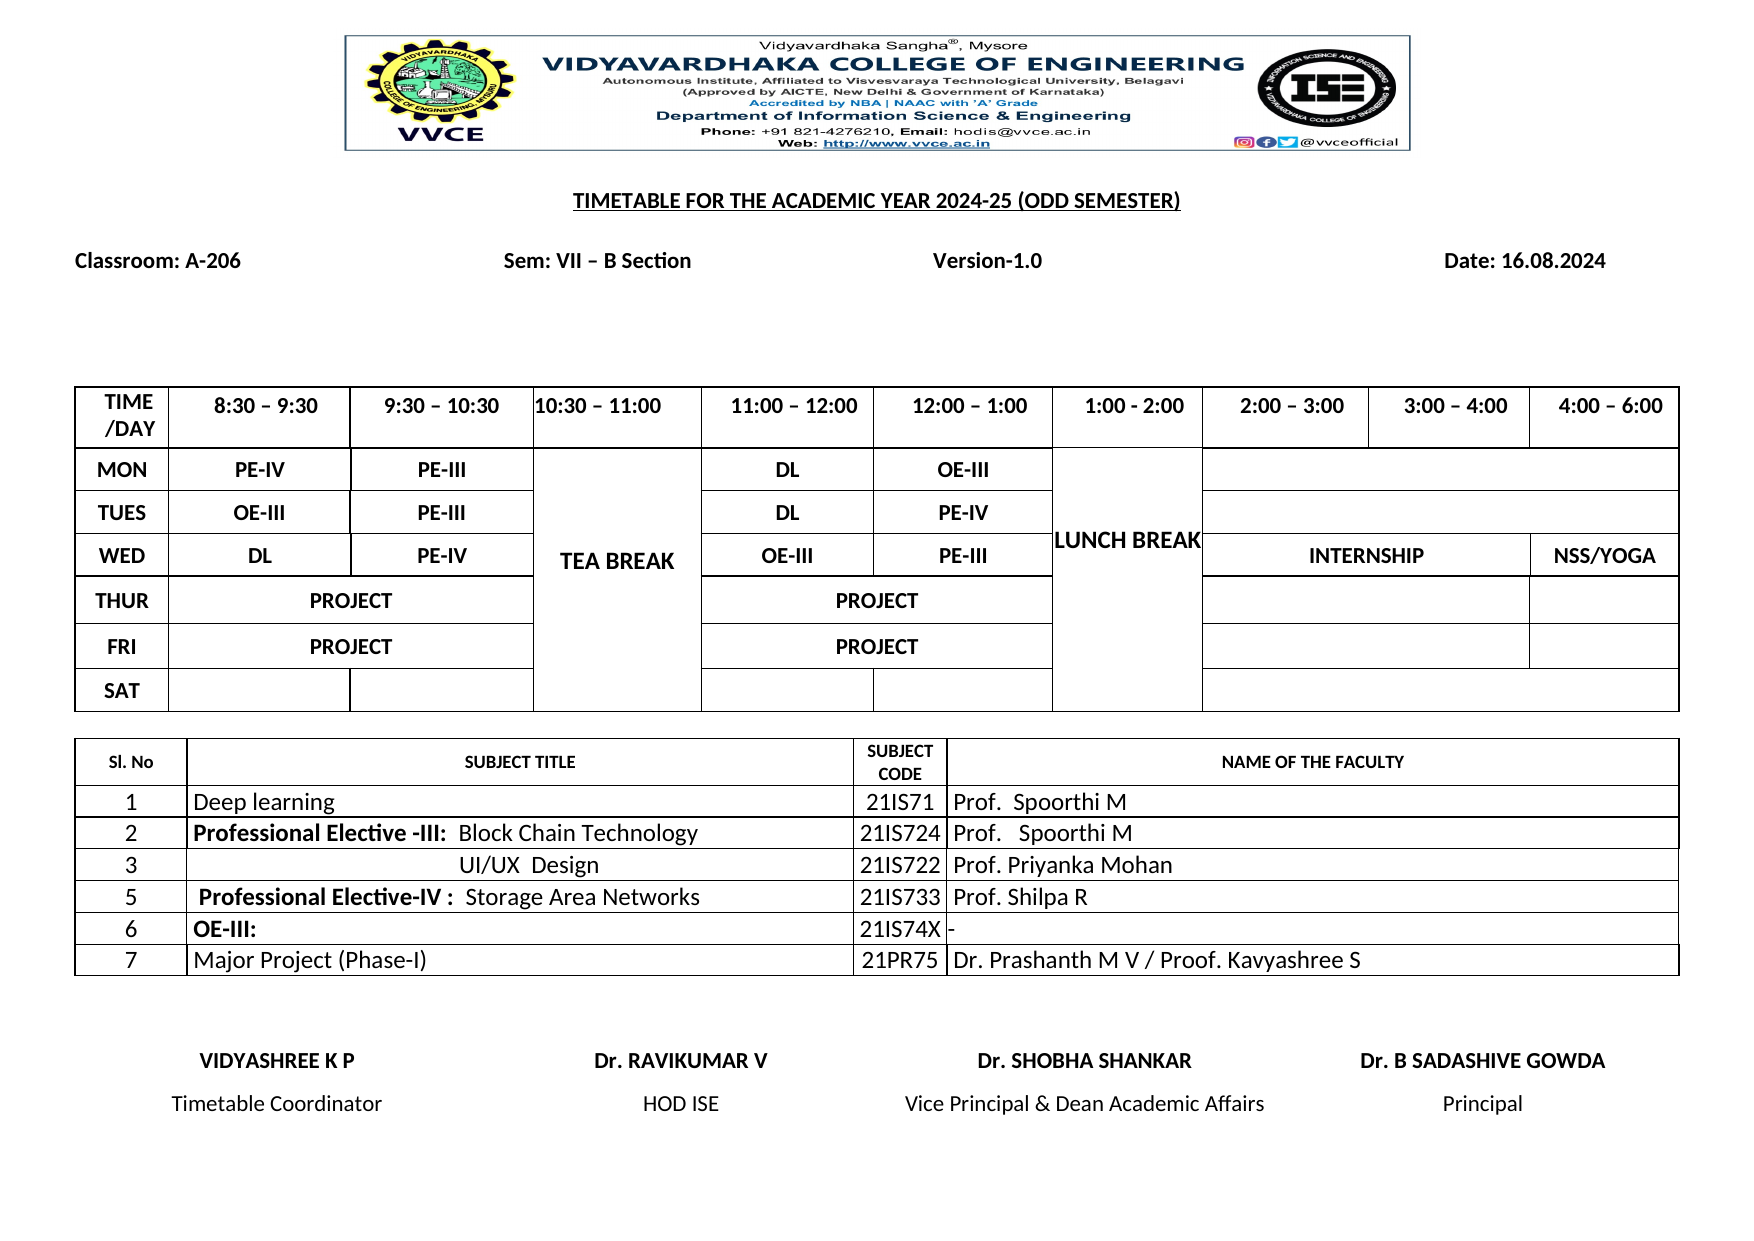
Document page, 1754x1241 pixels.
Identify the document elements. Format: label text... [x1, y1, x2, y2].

table_cell Prof. Priyanka Mohan [947, 849, 1678, 880]
table_cell TEA BREAK [534, 449, 701, 711]
table_cell - [947, 913, 1678, 943]
table_cell NSS/YOGA [1531, 534, 1678, 575]
table_cell WED [76, 534, 168, 575]
table_cell Prof. Shilpa R [947, 881, 1678, 912]
table_cell PE-IV [169, 449, 350, 490]
table_cell 6 [76, 913, 186, 943]
table_cell [1203, 491, 1678, 533]
table_cell TUES [76, 491, 168, 533]
table_cell DL [169, 534, 350, 575]
table_header TIME /DAY [76, 388, 168, 447]
table_cell 1 [76, 786, 186, 816]
table_cell PE-III [874, 534, 1052, 575]
table_header 3:00 – 4:00 [1369, 388, 1529, 447]
table_header Dr. SHOBHA SHANKAR [883, 1046, 1287, 1074]
table_header SUBJECT TITLE [188, 739, 853, 784]
table_header 1:00 - 2:00 [1053, 388, 1202, 447]
table_cell 21IS733 [854, 881, 946, 912]
table_cell PROJECT [702, 577, 1052, 623]
table_cell 21IS74X [854, 913, 946, 943]
table_cell PE-IV [874, 491, 1052, 533]
table_header 4:00 – 6:00 [1530, 388, 1678, 447]
table_header 8:30 – 9:30 [169, 388, 349, 447]
table_cell OE-III [702, 534, 873, 575]
table_cell 3 [76, 849, 186, 880]
table_cell [1530, 577, 1678, 623]
table_cell Major Project (Phase-I) [188, 945, 853, 975]
table_cell FRI [76, 624, 168, 668]
table_cell DL [702, 449, 873, 490]
table_header Dr. B SADASHIVE GOWDA [1287, 1046, 1679, 1074]
table_cell Dr. Prashanth M V / Proof. Kavyashree S [948, 945, 1678, 975]
table_cell INTERNSHIP [1203, 534, 1530, 575]
table_cell 7 [76, 945, 186, 975]
table_cell Deep learning [188, 786, 853, 816]
table_header 11:00 – 12:00 [702, 388, 873, 447]
table_cell [1530, 624, 1678, 668]
table_cell 21IS722 [854, 849, 946, 880]
table_cell [1203, 624, 1529, 668]
table_cell Principal [1287, 1074, 1679, 1133]
table_cell [351, 669, 533, 711]
table_cell Professional Elective -III: Block Chain Technology [188, 818, 853, 848]
table_header VIDYASHREE K P [75, 1046, 479, 1074]
table_cell SAT [76, 669, 168, 711]
table_cell 5 [76, 881, 186, 912]
picture [333, 28, 1421, 158]
table_cell PROJECT [169, 577, 533, 623]
table_header 2:00 – 3:00 [1203, 388, 1368, 447]
table_cell Timetable Coordinator [75, 1074, 479, 1133]
table_cell UI/UX Design [187, 849, 853, 880]
table_cell DL [702, 491, 873, 533]
table_header SUBJECT CODE [854, 739, 946, 784]
table_cell PROJECT [702, 624, 1052, 668]
table_cell THUR [76, 577, 168, 623]
table_cell PROJECT [169, 624, 533, 668]
table_cell PE-III [351, 491, 533, 533]
table_cell OE-III [169, 491, 349, 533]
table_header 12:00 – 1:00 [874, 388, 1052, 447]
table_cell Professional Elective-IV : Storage Area Networks [187, 881, 853, 912]
table_cell 21PR75 [854, 945, 946, 975]
table_cell OE-III [874, 449, 1052, 490]
table_header Sl. No [76, 739, 186, 784]
table_cell [702, 669, 873, 711]
table_cell MON [76, 449, 168, 490]
table_cell [1203, 669, 1678, 711]
table_header 10:30 – 11:00 [534, 388, 701, 447]
table_header NAME OF THE FACULTY [948, 739, 1678, 784]
text Classroom: A-206 Sem: VII – B Section Version-1.0 Date: 16.08.2024 [75, 246, 1679, 274]
table_cell LUNCH BREAK [1053, 448, 1202, 711]
table_cell [874, 669, 1052, 711]
table_cell 21IS71 [854, 786, 946, 816]
table_cell PE-III [352, 449, 533, 490]
table_cell 2 [76, 818, 186, 848]
table_cell Prof. Spoorthi M [948, 786, 1678, 816]
table_header Dr. RAVIKUMAR V [479, 1046, 883, 1074]
table_cell [169, 669, 349, 711]
table_cell [1203, 449, 1678, 490]
text TIMETABLE FOR THE ACADEMIC YEAR 2024-25 (ODD SEMESTER) [75, 186, 1679, 214]
table_cell HOD ISE [479, 1074, 883, 1133]
table_header 9:30 – 10:30 [351, 388, 533, 447]
table_cell 21IS724 [854, 818, 946, 848]
table_cell Vice Principal & Dean Academic Affairs [883, 1074, 1287, 1133]
table_cell Prof. Spoorthi M [948, 818, 1678, 848]
table_cell PE-IV [352, 534, 533, 575]
table_cell OE-III: [187, 913, 853, 943]
table_cell [1203, 577, 1529, 623]
